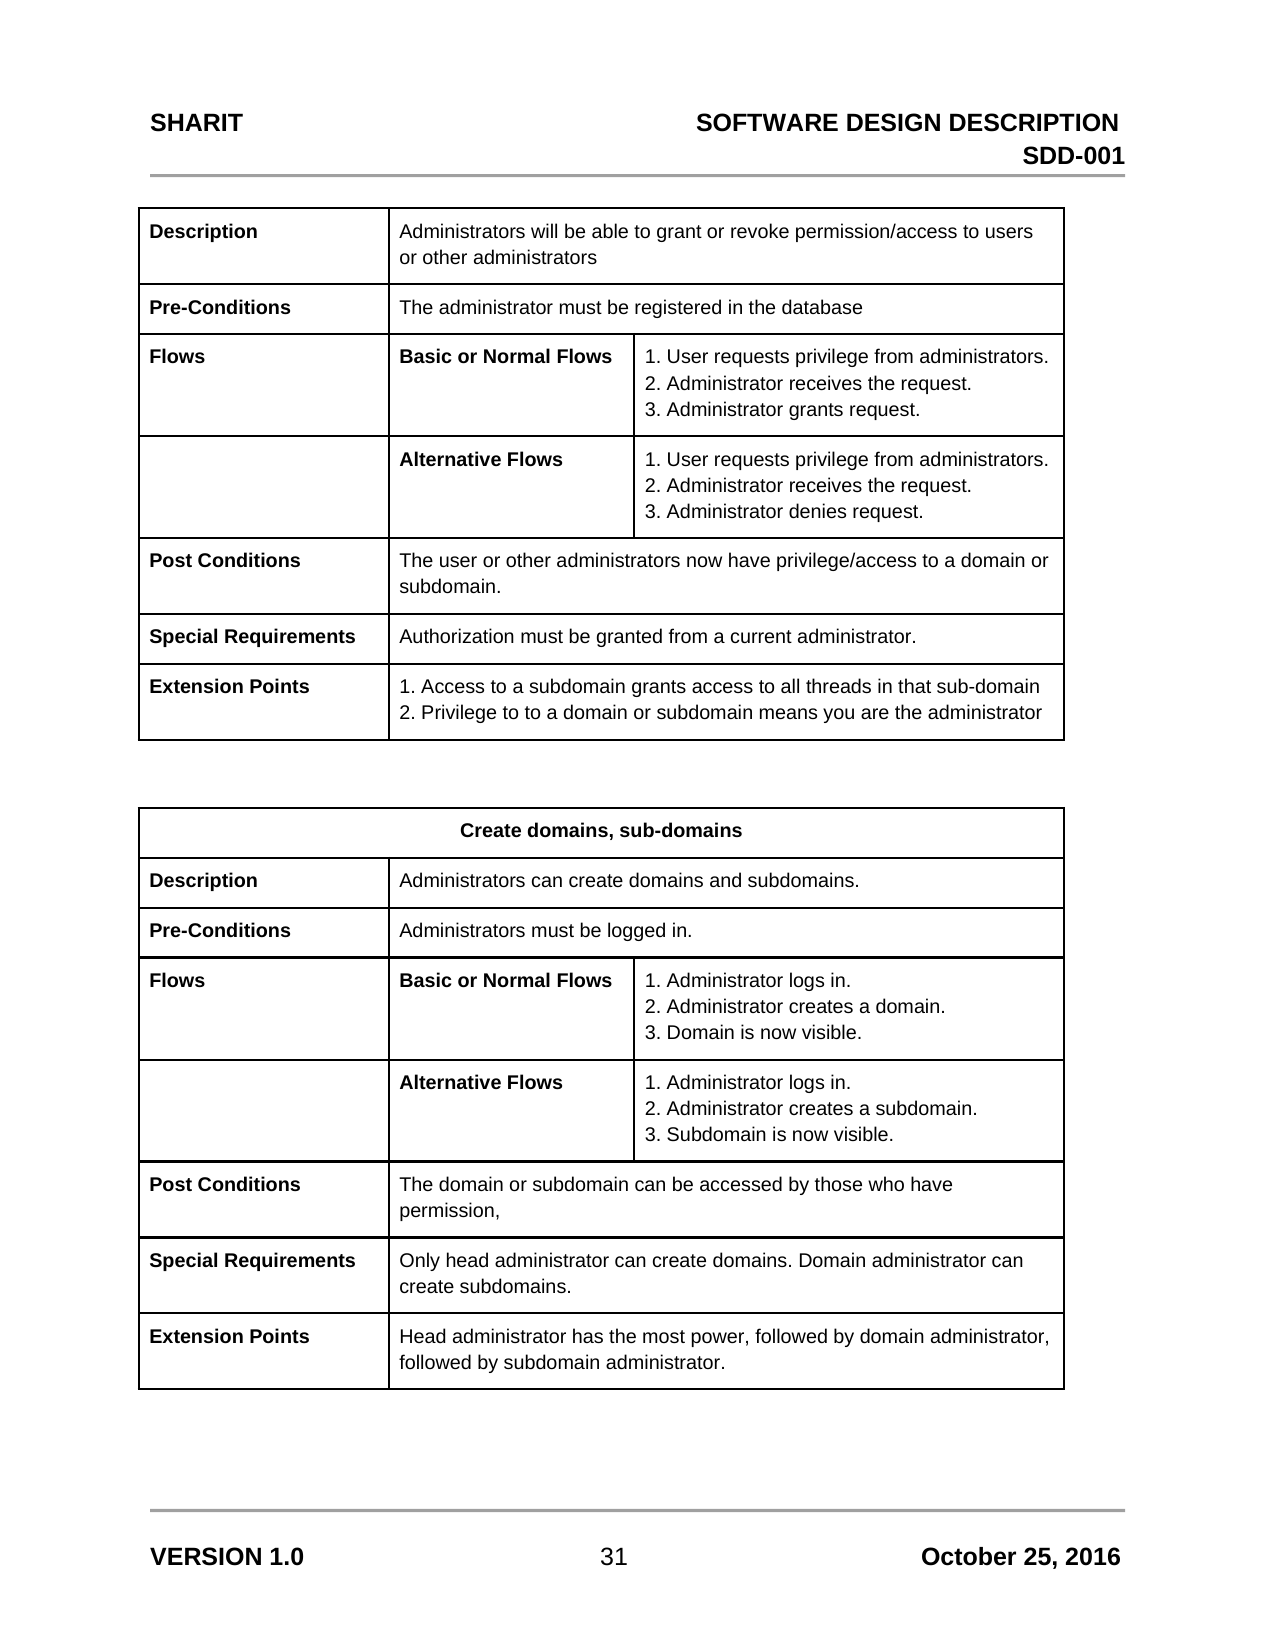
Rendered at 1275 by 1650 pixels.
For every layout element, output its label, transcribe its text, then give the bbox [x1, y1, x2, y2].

table_cell The administrator must be registered in the database [390, 285, 1063, 333]
table_cell Post Conditions [140, 1163, 388, 1236]
table_cell Special Requirements [140, 1239, 388, 1312]
table_cell Basic or Normal Flows [390, 335, 633, 435]
table_cell Basic or Normal Flows [390, 959, 633, 1058]
table_cell Flows [140, 959, 388, 1058]
table_cell Pre-Conditions [140, 909, 388, 956]
table_cell Description [140, 859, 388, 907]
table_cell Administrators must be logged in. [390, 909, 1063, 956]
table_cell Head administrator has the most power, followed by domain administrator, followed by subdomain administrator. [390, 1314, 1063, 1388]
table_cell 1. Access to a subdomain grants access to all threads in that sub-domain 2. Privilege to to a domain or subdomain means you are the administrator [390, 665, 1063, 739]
table_cell 1. User requests privilege from administrators. 2. Administrator receives the request. 3. Administrator denies request. [635, 437, 1063, 537]
table_cell Post Conditions [140, 539, 388, 613]
table_cell Flows [140, 335, 388, 435]
table_cell Administrators will be able to grant or revoke permission/access to users or other administrators [390, 209, 1063, 283]
table_cell [140, 437, 388, 537]
table_cell The domain or subdomain can be accessed by those who have permission, [390, 1163, 1063, 1236]
table_cell Authorization must be granted from a current administrator. [390, 615, 1063, 663]
table_cell Special Requirements [140, 615, 388, 663]
table_cell Alternative Flows [390, 437, 633, 537]
table_cell 1. User requests privilege from administrators. 2. Administrator receives the request. 3. Administrator grants request. [635, 335, 1063, 435]
table_cell Alternative Flows [390, 1061, 633, 1160]
table_cell 1. Administrator logs in. 2. Administrator creates a subdomain. 3. Subdomain is now visible. [635, 1061, 1063, 1160]
table_cell Pre-Conditions [140, 285, 388, 333]
table_cell Extension Points [140, 665, 388, 739]
table_cell [140, 1061, 388, 1160]
table_header Create domains, sub-domains [140, 809, 1063, 857]
table_cell The user or other administrators now have privilege/access to a domain or subdomain. [390, 539, 1063, 613]
table_cell Only head administrator can create domains. Domain administrator can create subdomains. [390, 1239, 1063, 1312]
table_cell Description [140, 209, 388, 283]
table_cell Extension Points [140, 1314, 388, 1388]
table_cell 1. Administrator logs in. 2. Administrator creates a domain. 3. Domain is now visible. [635, 959, 1063, 1058]
table_cell Administrators can create domains and subdomains. [390, 859, 1063, 907]
